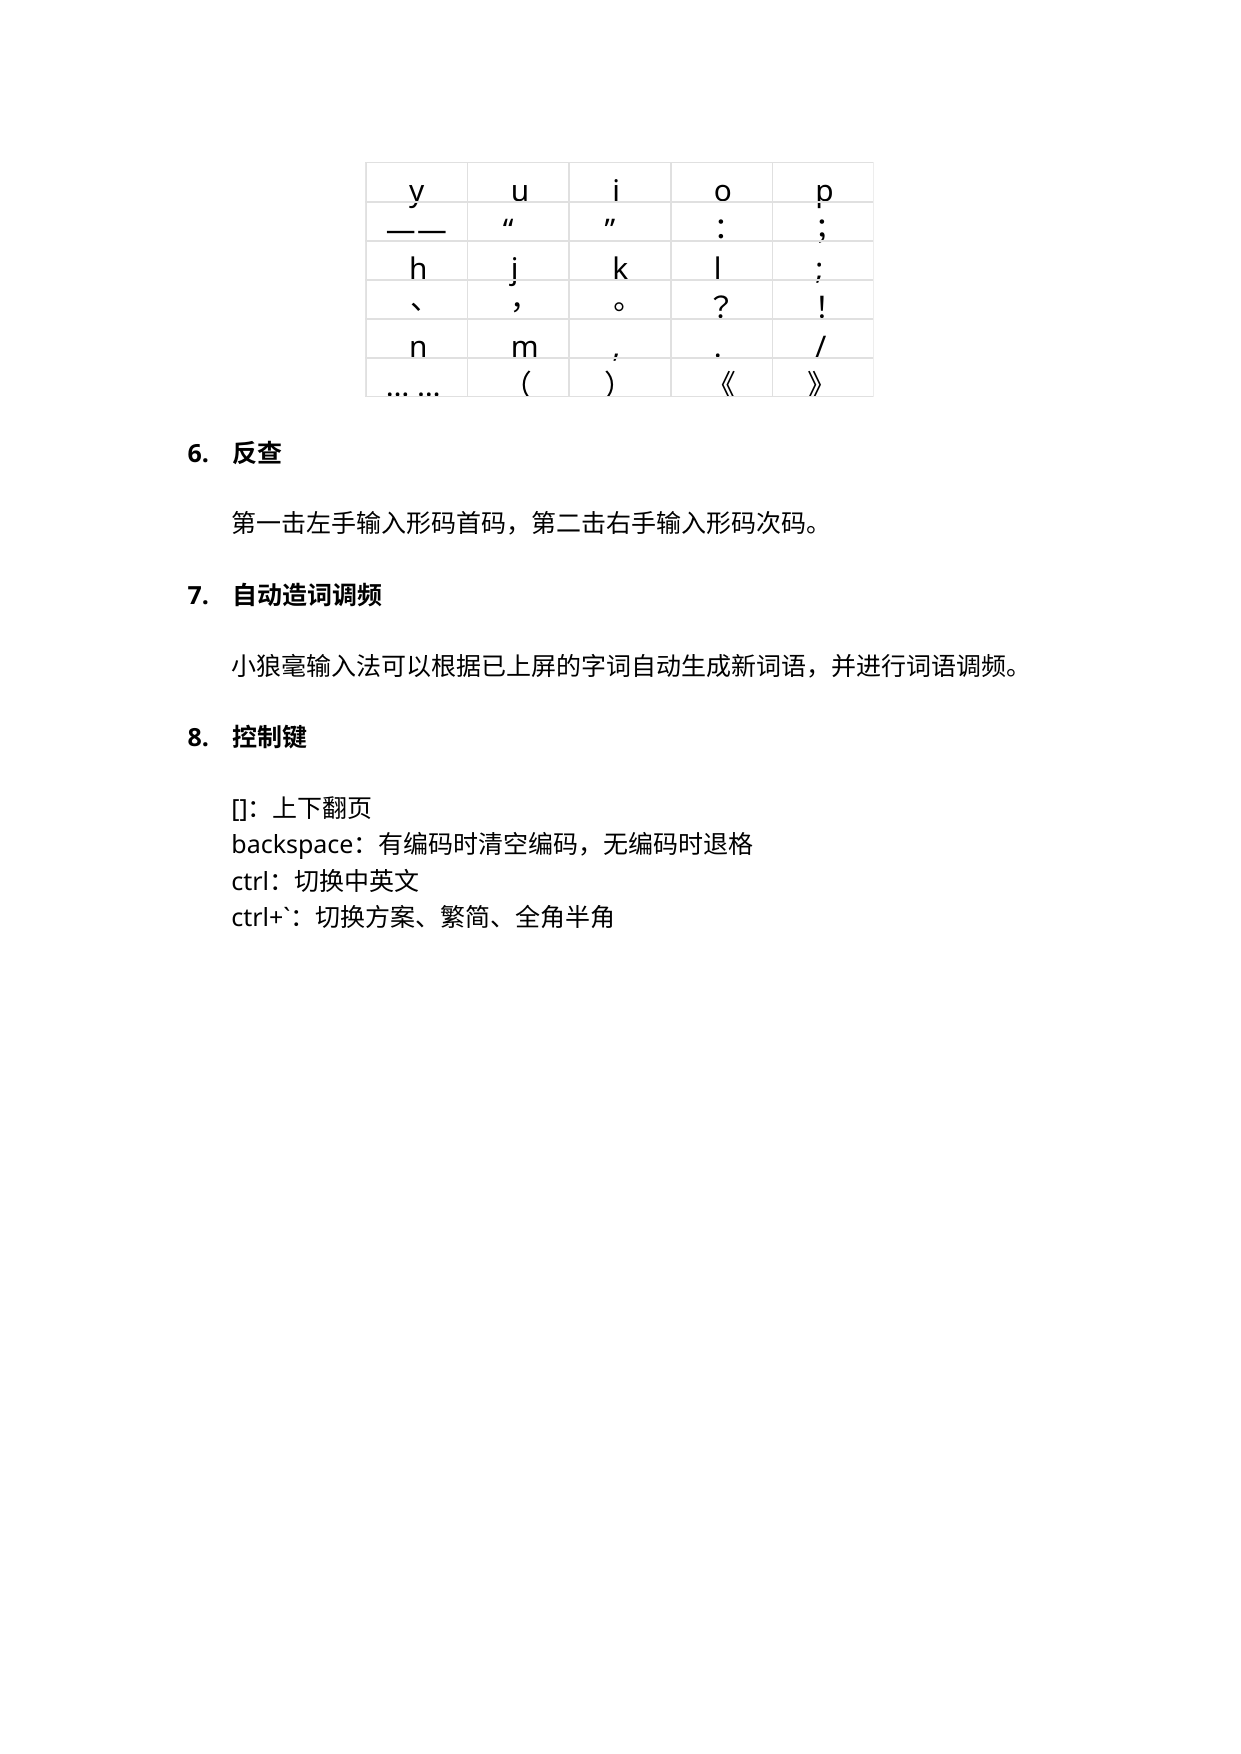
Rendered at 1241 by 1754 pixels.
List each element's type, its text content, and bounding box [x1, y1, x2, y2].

text ctrl：切换中英文 [187, 861, 1053, 897]
text []：上下翻页 [187, 788, 1053, 825]
text backspace：有编码时清空编码，无编码时退格 [187, 825, 1053, 861]
text 第一击左手输入形码首码，第二击右手输入形码次码。 [187, 504, 1053, 540]
subtitle 控制键 [187, 718, 1053, 754]
subtitle 反查 [187, 433, 1053, 469]
subtitle 自动造词调频 [187, 576, 1053, 612]
text 小狼毫输入法可以根据已上屏的字词自动生成新词语，并进行词语调频。 [187, 646, 1053, 682]
text ctrl+`：切换方案、繁简、全角半角 [187, 897, 1053, 933]
